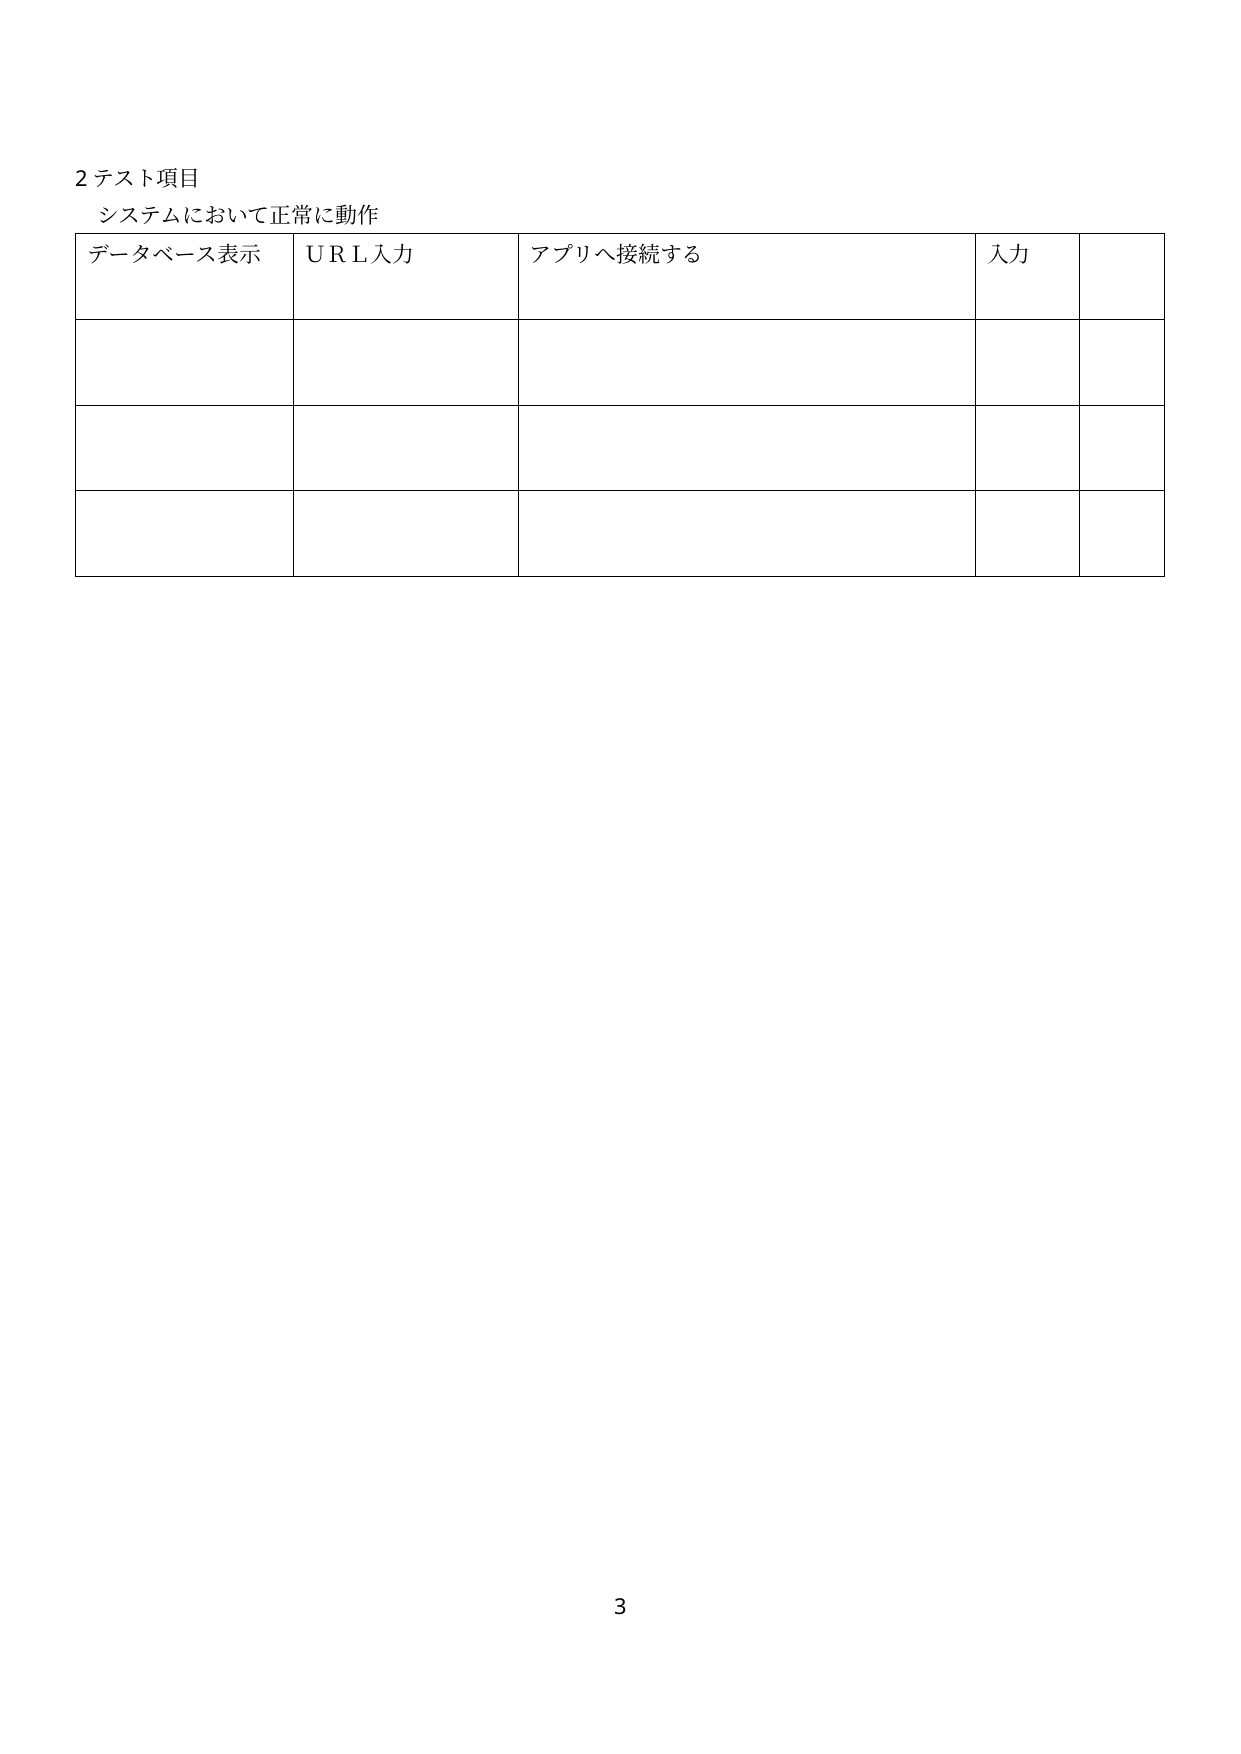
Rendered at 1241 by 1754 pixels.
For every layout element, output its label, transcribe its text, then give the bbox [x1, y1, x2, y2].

table_cell [76, 491, 293, 576]
text システムにおいて正常に動作 [75, 196, 1165, 233]
table_cell [294, 406, 518, 490]
table_cell [976, 491, 1079, 576]
table_cell [519, 320, 975, 404]
table_header データベース表示 [76, 234, 293, 319]
table_cell [976, 320, 1079, 404]
table_cell [1080, 320, 1164, 404]
table_cell [76, 320, 293, 404]
text 2テスト項目 [75, 158, 1165, 196]
table_cell [1080, 406, 1164, 490]
table_header ＵＲＬ入力 [294, 234, 518, 319]
table_cell [976, 406, 1079, 490]
table_cell [519, 406, 975, 490]
table_header [1080, 234, 1164, 319]
table_cell [76, 406, 293, 490]
table_cell [519, 491, 975, 576]
table_header アプリへ接続する [519, 234, 975, 319]
table_cell [294, 491, 518, 576]
table_cell [1080, 491, 1164, 576]
table_header 入力 [976, 234, 1079, 319]
table_cell [294, 320, 518, 404]
